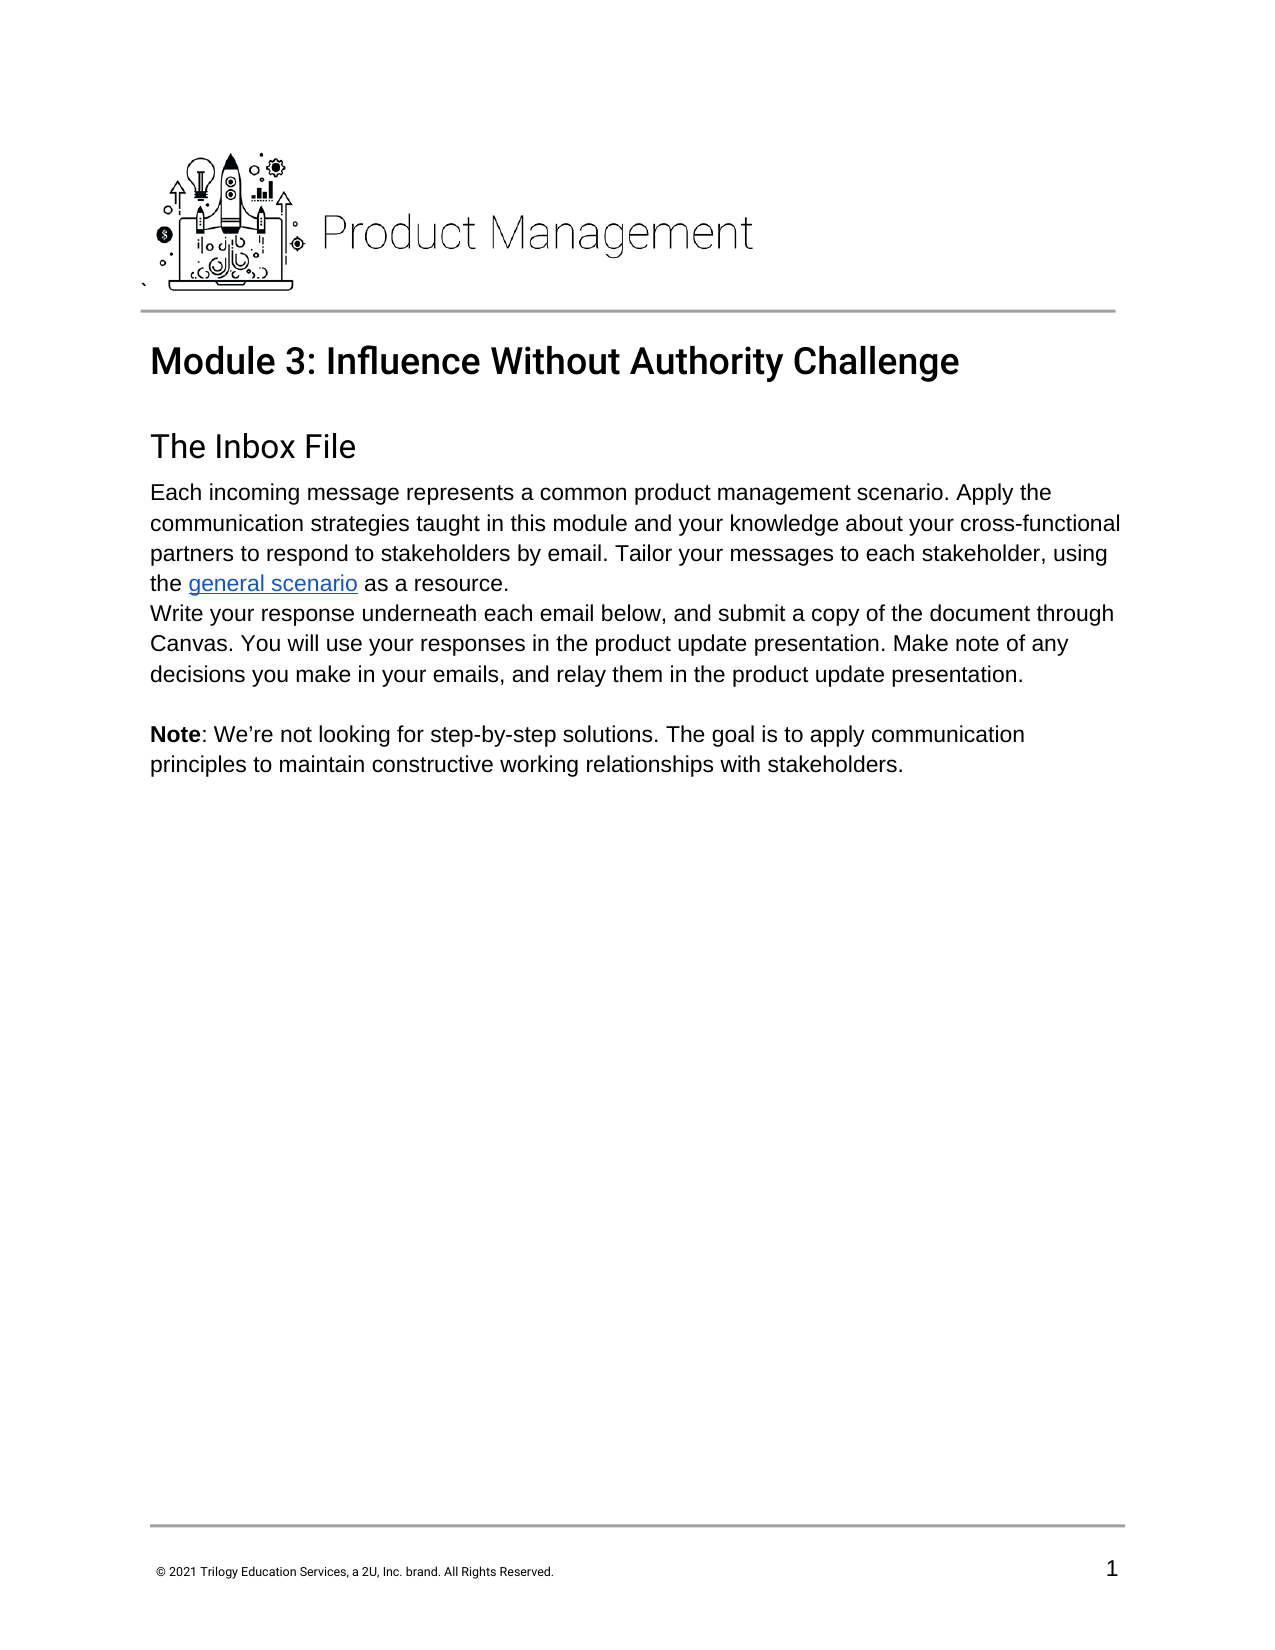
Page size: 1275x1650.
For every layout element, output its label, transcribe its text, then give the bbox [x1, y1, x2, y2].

picture [147, 150, 765, 300]
text Write your response underneath each email below, and submit a copy of the document through Canvas. You will use your responses in the product update presentation. Make note of any decisions you make in your emails, and relay them in the product update presentation. Note: We’re not looking for step-by-step solutions. The goal is to apply communication principles to maintain constructive working relationships with stakeholders. [150, 600, 1125, 778]
subtitle The Inbox File [150, 428, 1125, 467]
text Each incoming message represents a common product management scenario. Apply the communication strategies taught in this module and your knowledge about your cross-functional partners to respond to stakeholders by email. Tailor your messages to each stakeholder, using the general scenario as a resource. [150, 479, 1125, 596]
text Module 3: Influence Without Authority Challenge [150, 340, 1125, 384]
